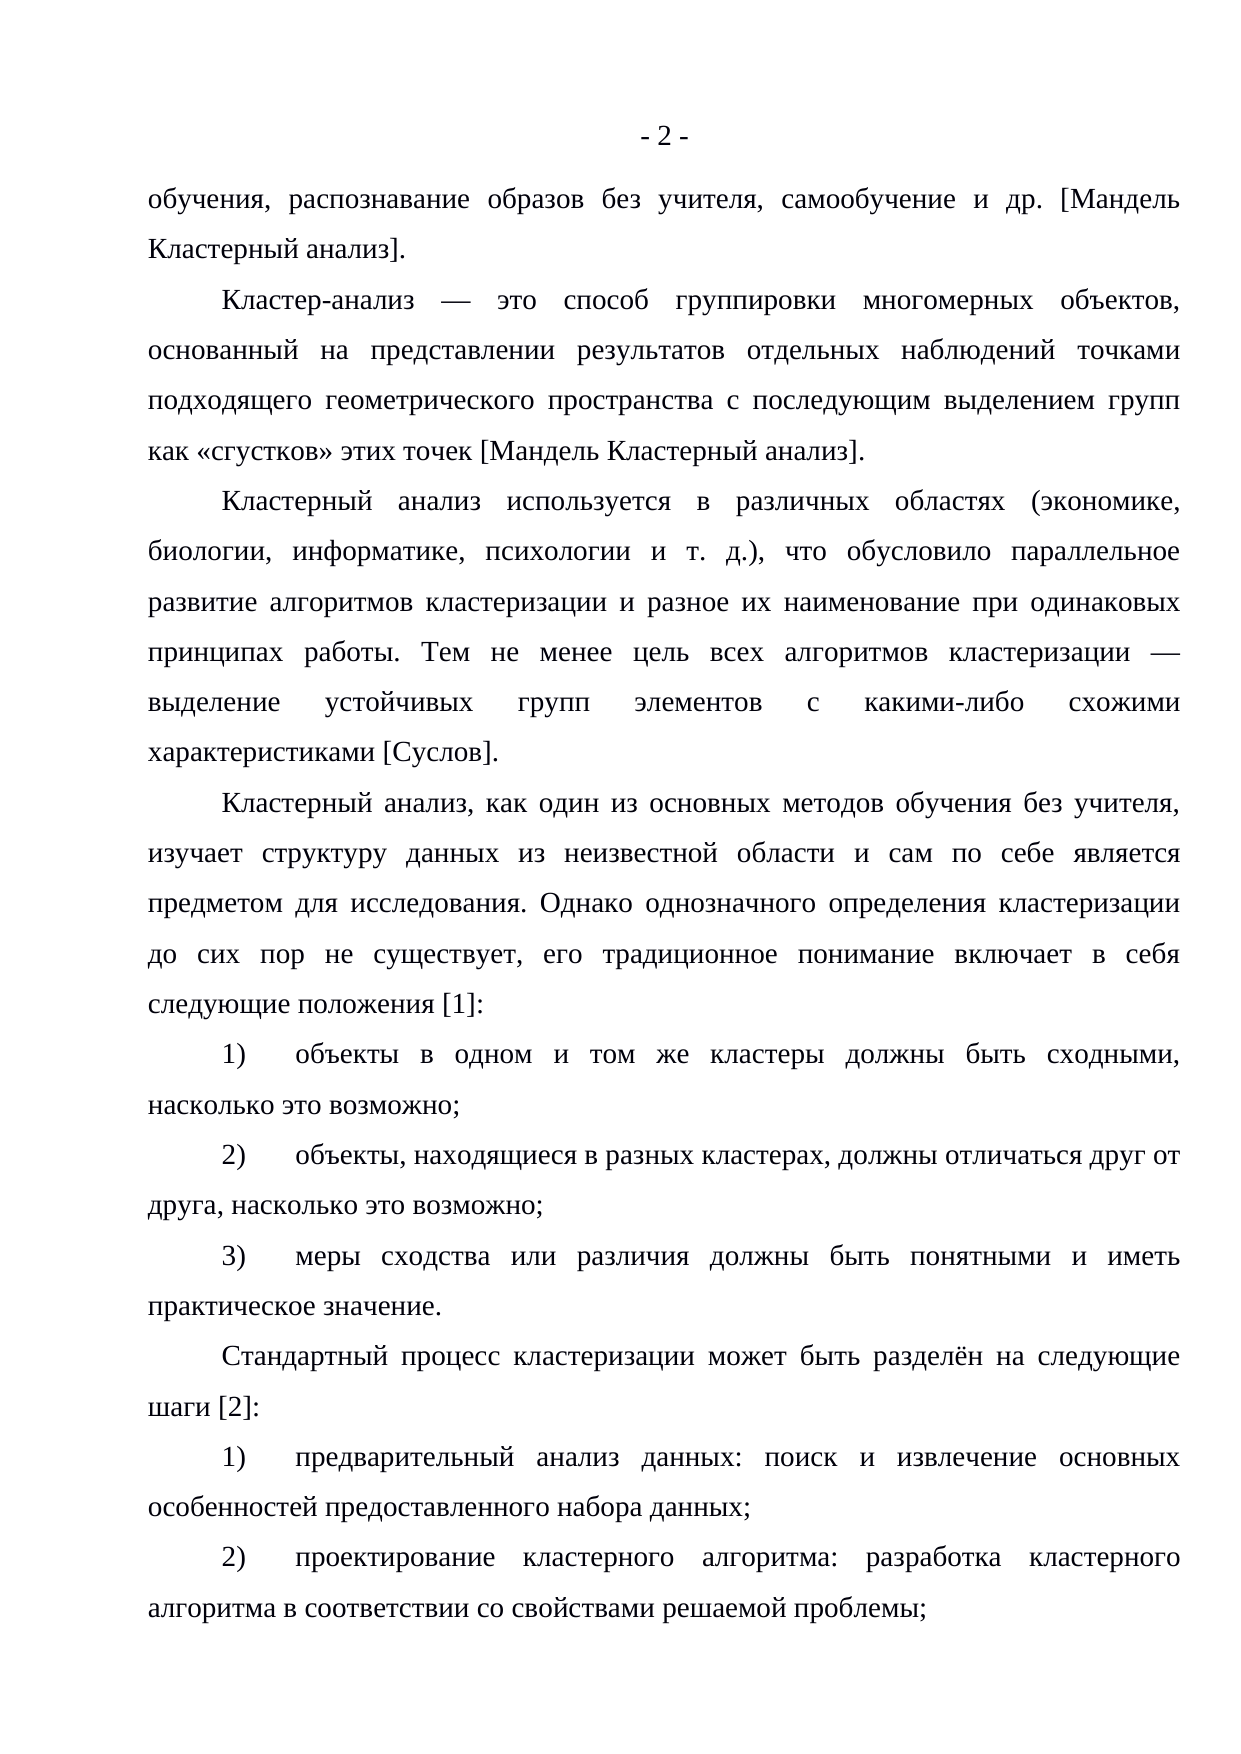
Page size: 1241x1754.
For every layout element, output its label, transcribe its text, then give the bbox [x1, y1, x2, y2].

text 1) объекты в одном и том же кластеры должны быть сходными, насколько это возможно; [148, 1036, 1181, 1120]
text 1) предварительный анализ данных: поиск и извлечение основных особенностей предоставленного набора данных; [148, 1439, 1181, 1523]
text Кластерный анализ используется в различных областях (экономике, биологии, информатике, психологии и т. д.), что обусловило параллельное развитие алгоритмов кластеризации и разное их наименование при одинаковых принципах работы. Тем не менее цель всех алгоритмов кластеризации — выделение устойчивых групп элементов с какими-либо схожими характеристиками [Суслов]. [148, 483, 1181, 768]
text 2) проектирование кластерного алгоритма: разработка кластерного алгоритма в соответствии со свойствами решаемой проблемы; [148, 1539, 1181, 1623]
text Кластер-анализ — это способ группировки многомерных объектов, основанный на представлении результатов отдельных наблюдений точками подходящего геометрического пространства с последующим выделением групп как «сгустков» этих точек [Мандель Кластерный анализ]. [148, 282, 1181, 466]
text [148, 181, 1181, 265]
text 2) объекты, находящиеся в разных кластерах, должны отличаться друг от друга, насколько это возможно; [148, 1137, 1181, 1221]
text 3) меры сходства или различия должны быть понятными и иметь практическое значение. [148, 1238, 1181, 1322]
text Стандартный процесс кластеризации может быть разделён на следующие шаги [2]: [148, 1338, 1181, 1422]
text Кластерный анализ, как один из основных методов обучения без учителя, изучает структуру данных из неизвестной области и сам по себе является предметом для исследования. Однако однозначного определения кластеризации до сих пор не существует, его традиционное понимание включает в себя следующие положения [1]: [148, 785, 1181, 1020]
